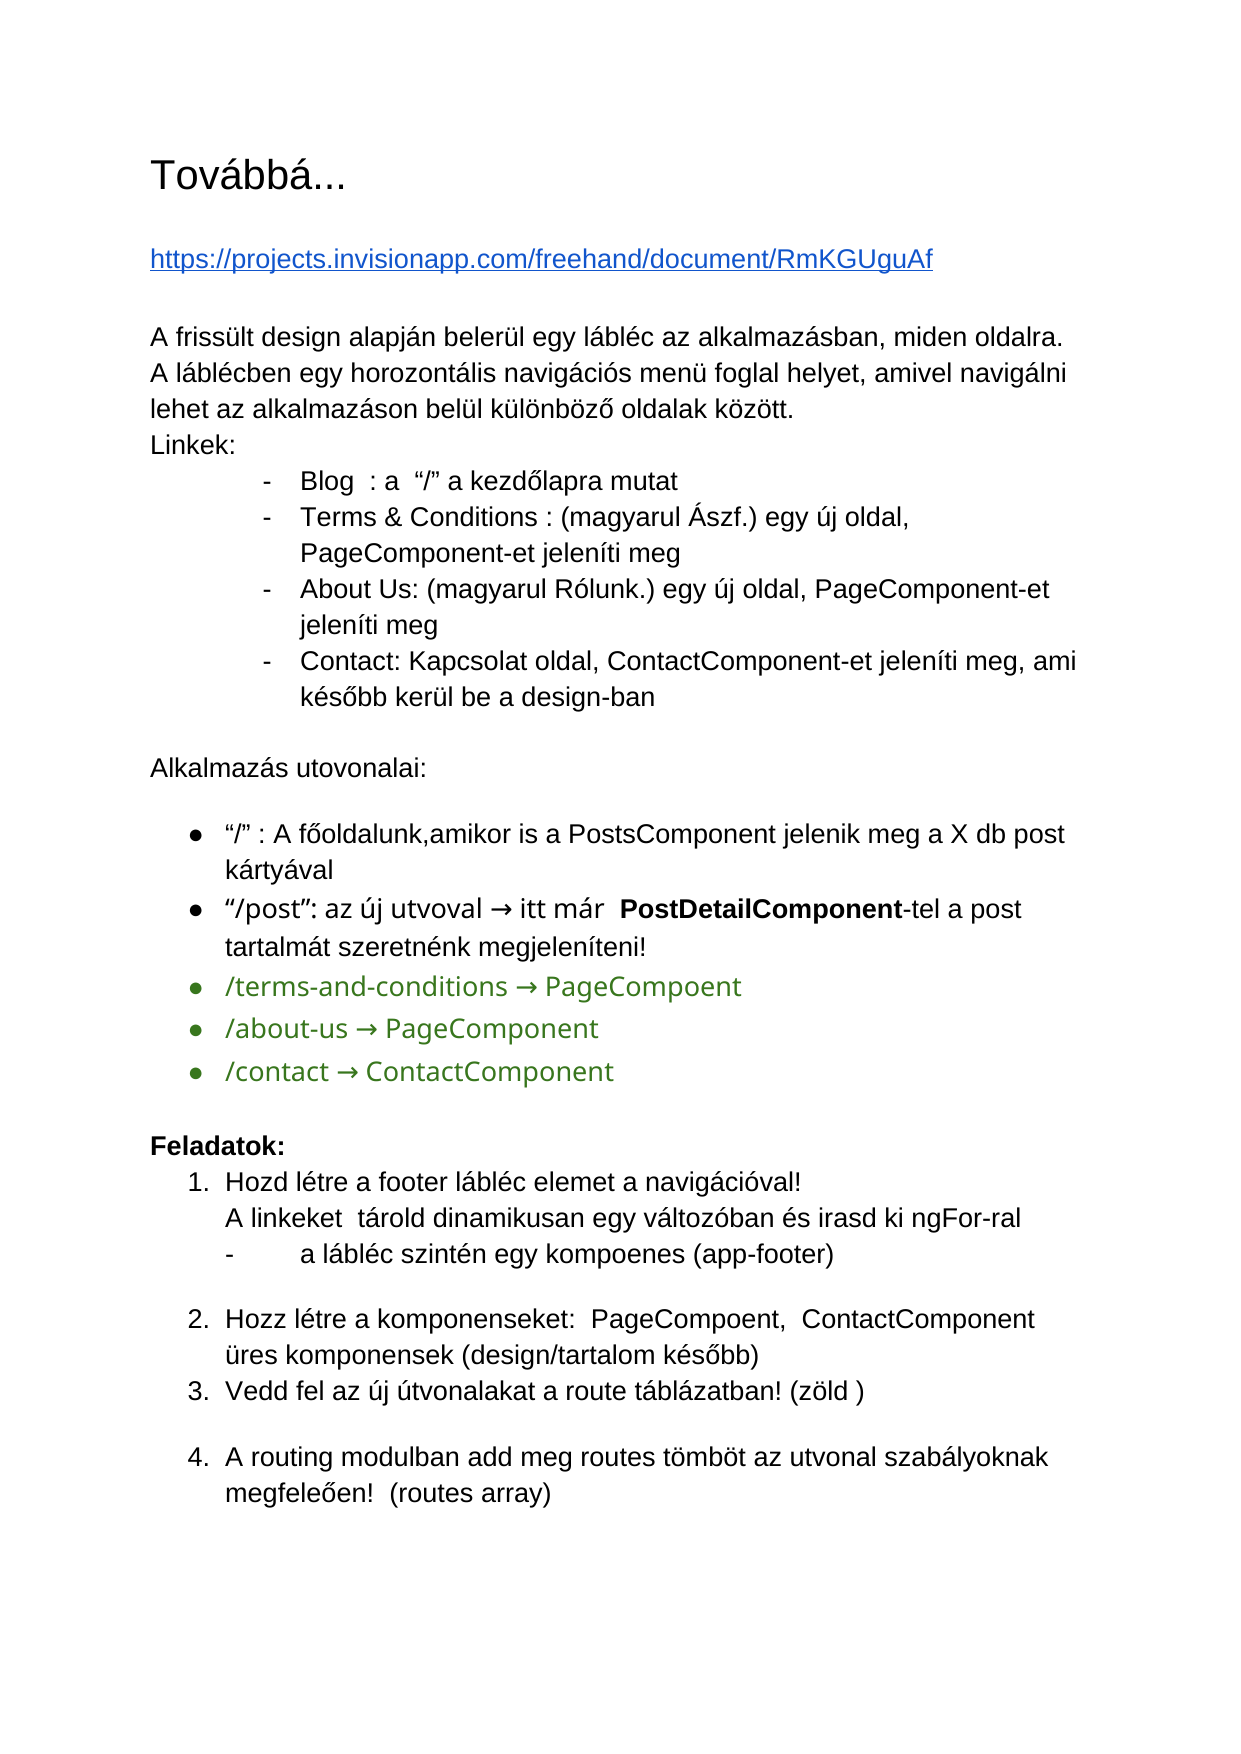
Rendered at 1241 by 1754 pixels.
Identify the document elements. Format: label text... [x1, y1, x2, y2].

list Contact: Kapcsolat oldal, ContactComponent-et jeleníti meg, ami később kerül be a design-ban [262, 645, 1090, 712]
text Alkalmazás utovonalai: [150, 717, 1090, 814]
subtitle https://projects.invisionapp.com/freehand/document/RmKGUguAf [150, 243, 1090, 274]
list /contact → ContactComponent [187, 1052, 1090, 1089]
list Hozd létre a footer lábléc elemet a navigációval! A linkeket tárold dinamikusan egy változóban és irasd ki ngFor-ral - a lábléc szintén egy kompoenes (app-footer) [187, 1166, 1090, 1299]
list /about-us → PageComponent [187, 1009, 1090, 1046]
text Feladatok: [150, 1094, 1090, 1162]
text A láblécben egy horozontális navigációs menü foglal helyet, amivel navigálni lehet az alkalmazáson belül különböző oldalak között. Linkek: [150, 357, 1090, 460]
subtitle Továbbá... [150, 150, 1090, 198]
list /terms-and-conditions → PageCompoent [187, 967, 1090, 1004]
text A frissült design alapján belerül egy lábléc az alkalmazásban, miden oldalra. [150, 321, 1090, 352]
list Vedd fel az új útvonalakat a route táblázatban! (zöld ) [187, 1375, 1090, 1437]
list Blog : a “/” a kezdőlapra mutat [262, 465, 1090, 496]
list About Us: (magyarul Rólunk.) egy új oldal, PageComponent-et jeleníti meg [262, 573, 1090, 640]
list Hozz létre a komponenseket: PageCompoent, ContactComponent üres komponensek (design/tartalom később) [187, 1303, 1090, 1371]
list Terms & Conditions : (magyarul Ászf.) egy új oldal, PageComponent-et jeleníti meg [262, 501, 1090, 568]
list A routing modulban add meg routes tömböt az utvonal szabályoknak megfeleően! (routes array) [187, 1441, 1090, 1508]
list “/post”: az új utvoval → itt már PostDetailComponent-tel a post tartalmát szeretnénk megjeleníteni! [187, 890, 1090, 962]
list “/” : A főoldalunk,amikor is a PostsComponent jelenik meg a X db post kártyával [187, 818, 1090, 885]
